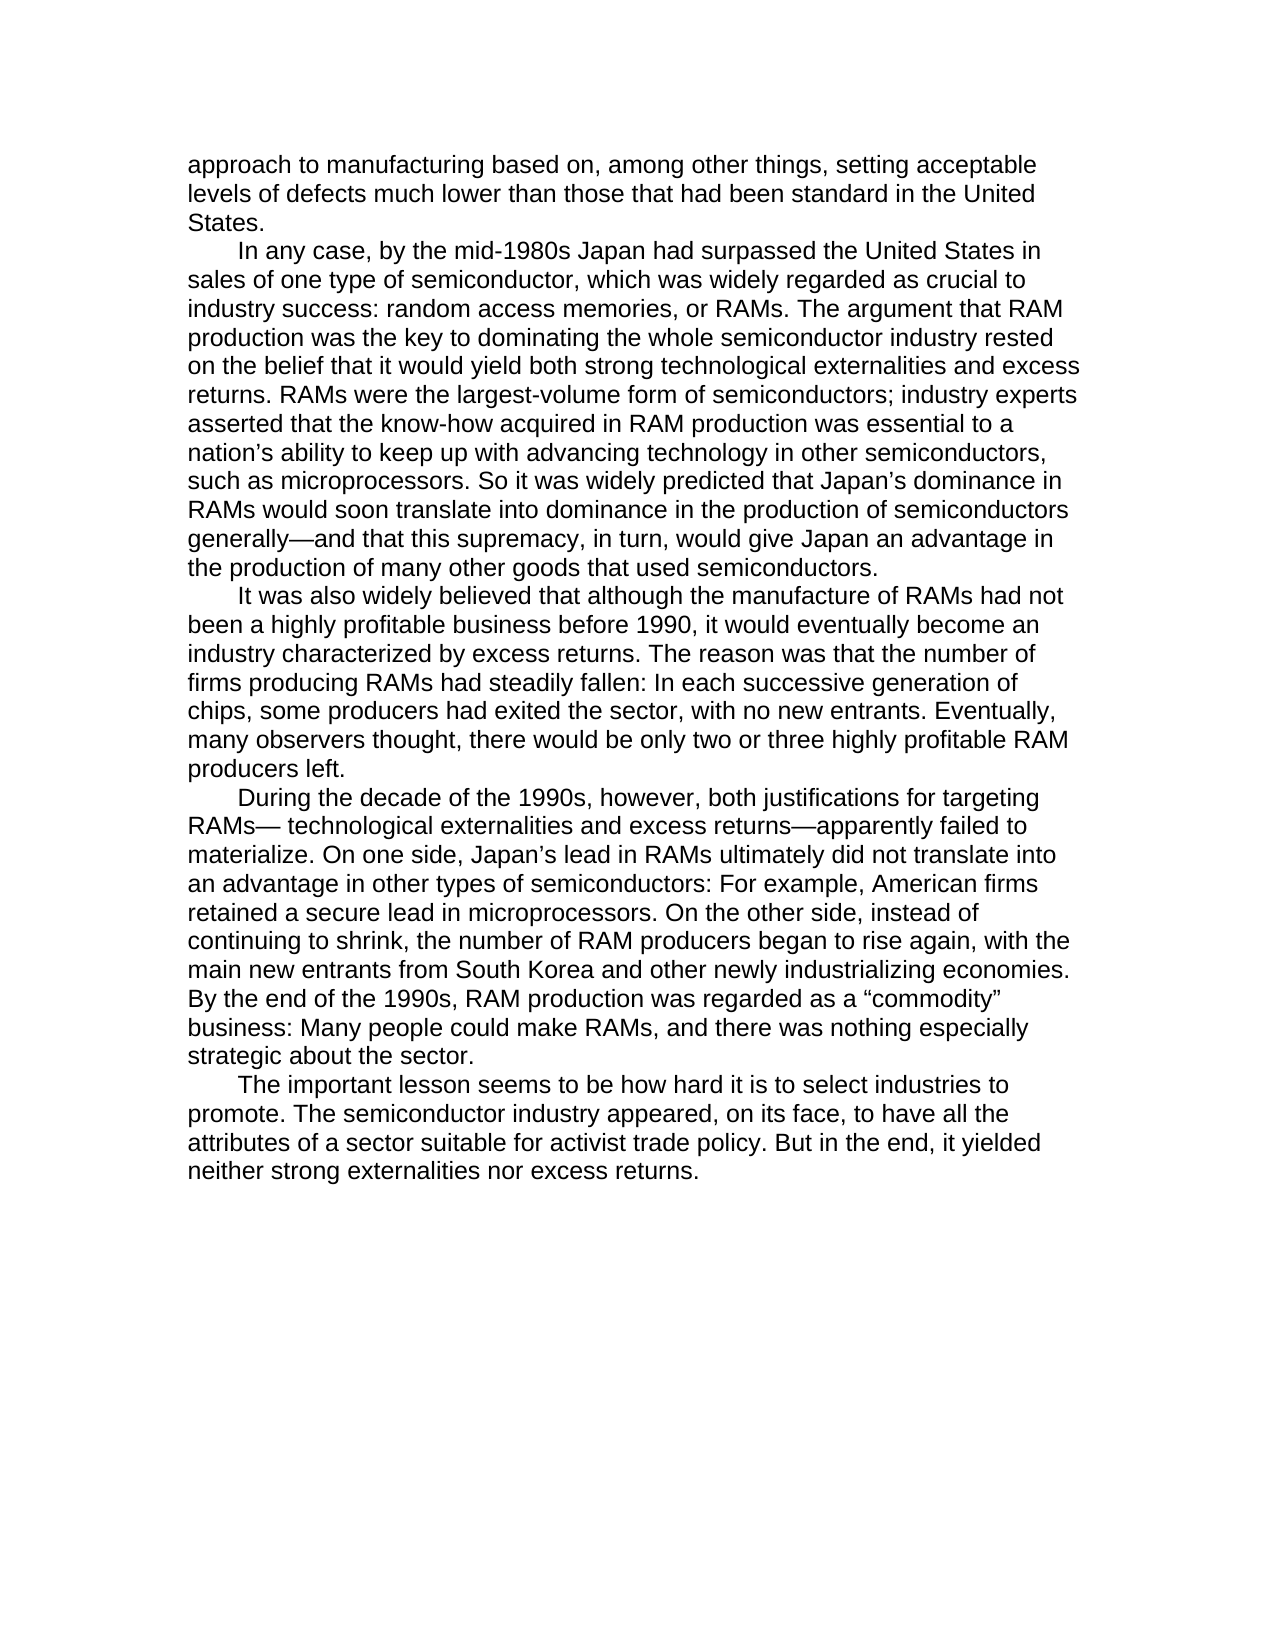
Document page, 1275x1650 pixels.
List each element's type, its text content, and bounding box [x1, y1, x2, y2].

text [187, 150, 1087, 236]
text The important lesson seems to be how hard it is to select industries to promote. The semiconductor industry appeared, on its face, to have all the attributes of a sector suitable for activist trade policy. But in the end, it yielded neither strong externalities nor excess returns. [187, 1070, 1087, 1185]
text During the decade of the 1990s, however, both justifications for targeting RAMs— technological externalities and excess returns—apparently failed to materialize. On one side, Japan’s lead in RAMs ultimately did not translate into an advantage in other types of semiconductors: For example, American firms retained a secure lead in microprocessors. On the other side, instead of continuing to shrink, the number of RAM producers began to rise again, with the main new entrants from South Korea and other newly industrializing economies. By the end of the 1990s, RAM production was regarded as a “commodity” business: Many people could make RAMs, and there was nothing especially strategic about the sector. [187, 782, 1087, 1070]
text It was also widely believed that although the manufacture of RAMs had not been a highly profitable business before 1990, it would eventually become an industry characterized by excess returns. The reason was that the number of firms producing RAMs had steadily fallen: In each successive generation of chips, some producers had exited the sector, with no new entrants. Eventually, many observers thought, there would be only two or three highly profitable RAM producers left. [187, 581, 1087, 782]
text In any case, by the mid-1980s Japan had surpassed the United States in sales of one type of semiconductor, which was widely regarded as crucial to industry success: random access memories, or RAMs. The argument that RAM production was the key to dominating the whole semiconductor industry rested on the belief that it would yield both strong technological externalities and excess returns. RAMs were the largest-volume form of semiconductors; industry experts asserted that the know-how acquired in RAM production was essential to a nation’s ability to keep up with advancing technology in other semiconductors, such as microprocessors. So it was widely predicted that Japan’s dominance in RAMs would soon translate into dominance in the production of semiconductors generally—and that this supremacy, in turn, would give Japan an advantage in the production of many other goods that used semiconductors. [187, 236, 1087, 581]
